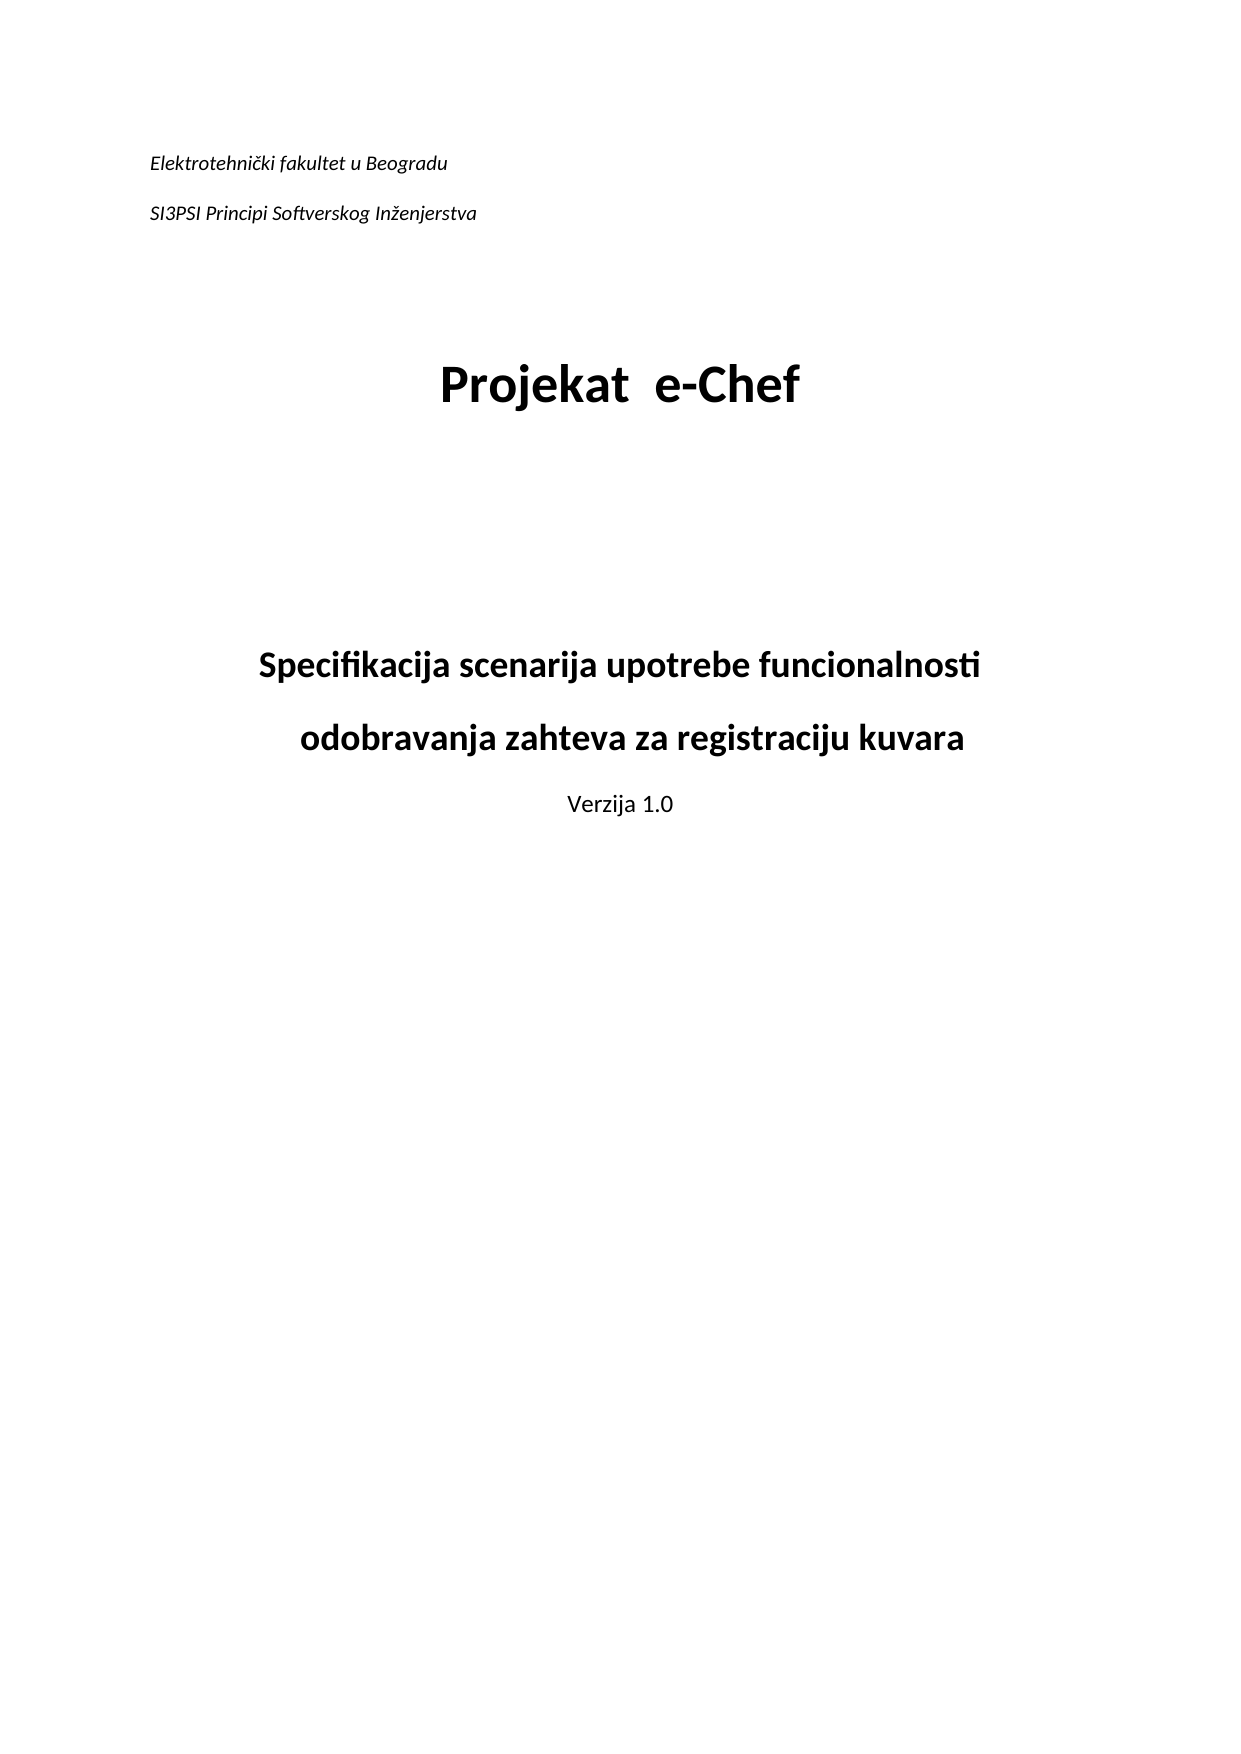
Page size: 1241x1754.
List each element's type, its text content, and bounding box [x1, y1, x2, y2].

text Specifikacija scenarija upotrebe funcionalnosti [150, 641, 1090, 686]
text Verzija 1.0 [150, 788, 1090, 818]
text SI3PSI Principi Softverskog Inženjerstva [150, 200, 1090, 225]
text Elektrotehnički fakultet u Beogradu [150, 150, 1090, 175]
text Projekat e-Chef [150, 350, 1090, 416]
text odobravanja zahteva za registraciju kuvara [225, 714, 1090, 760]
